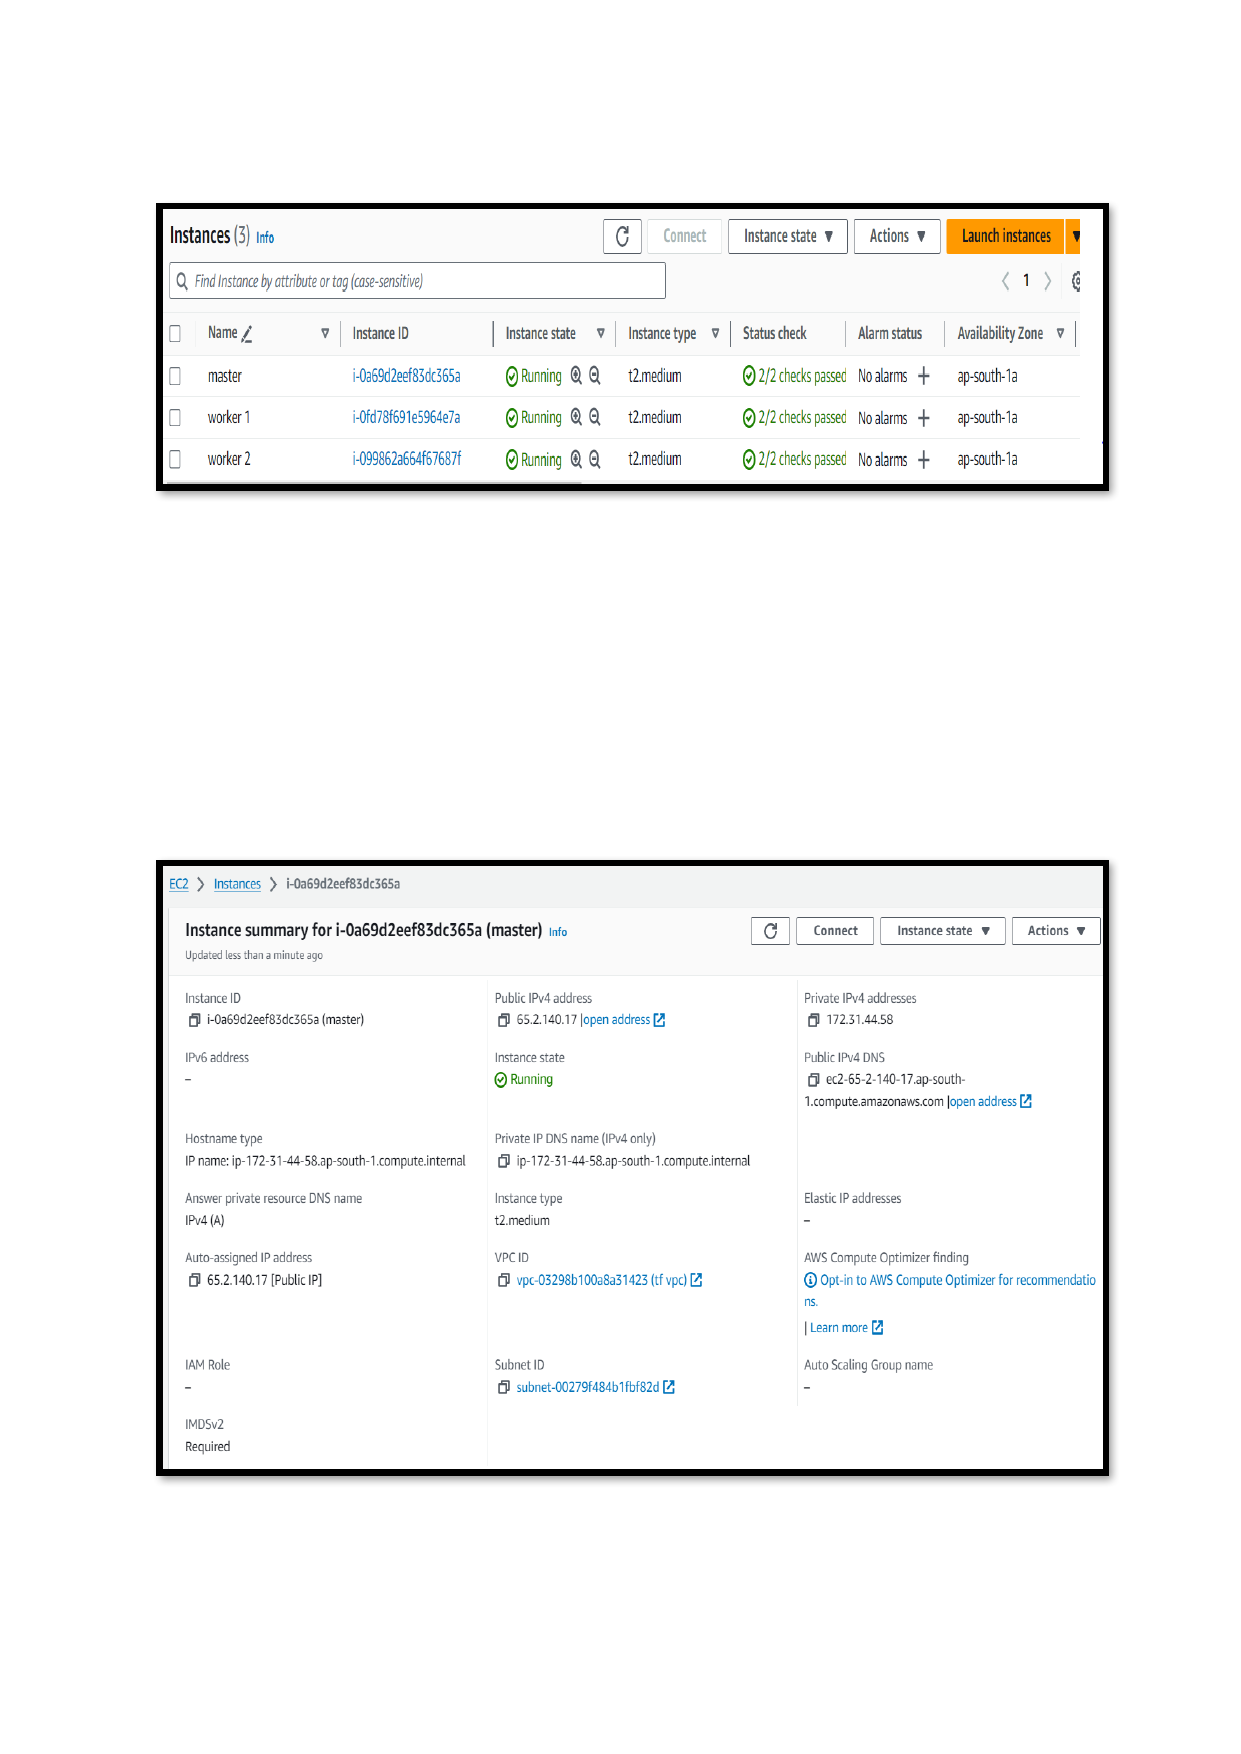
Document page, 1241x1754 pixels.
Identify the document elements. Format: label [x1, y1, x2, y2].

picture [163, 209, 1103, 484]
picture [163, 866, 1103, 1469]
